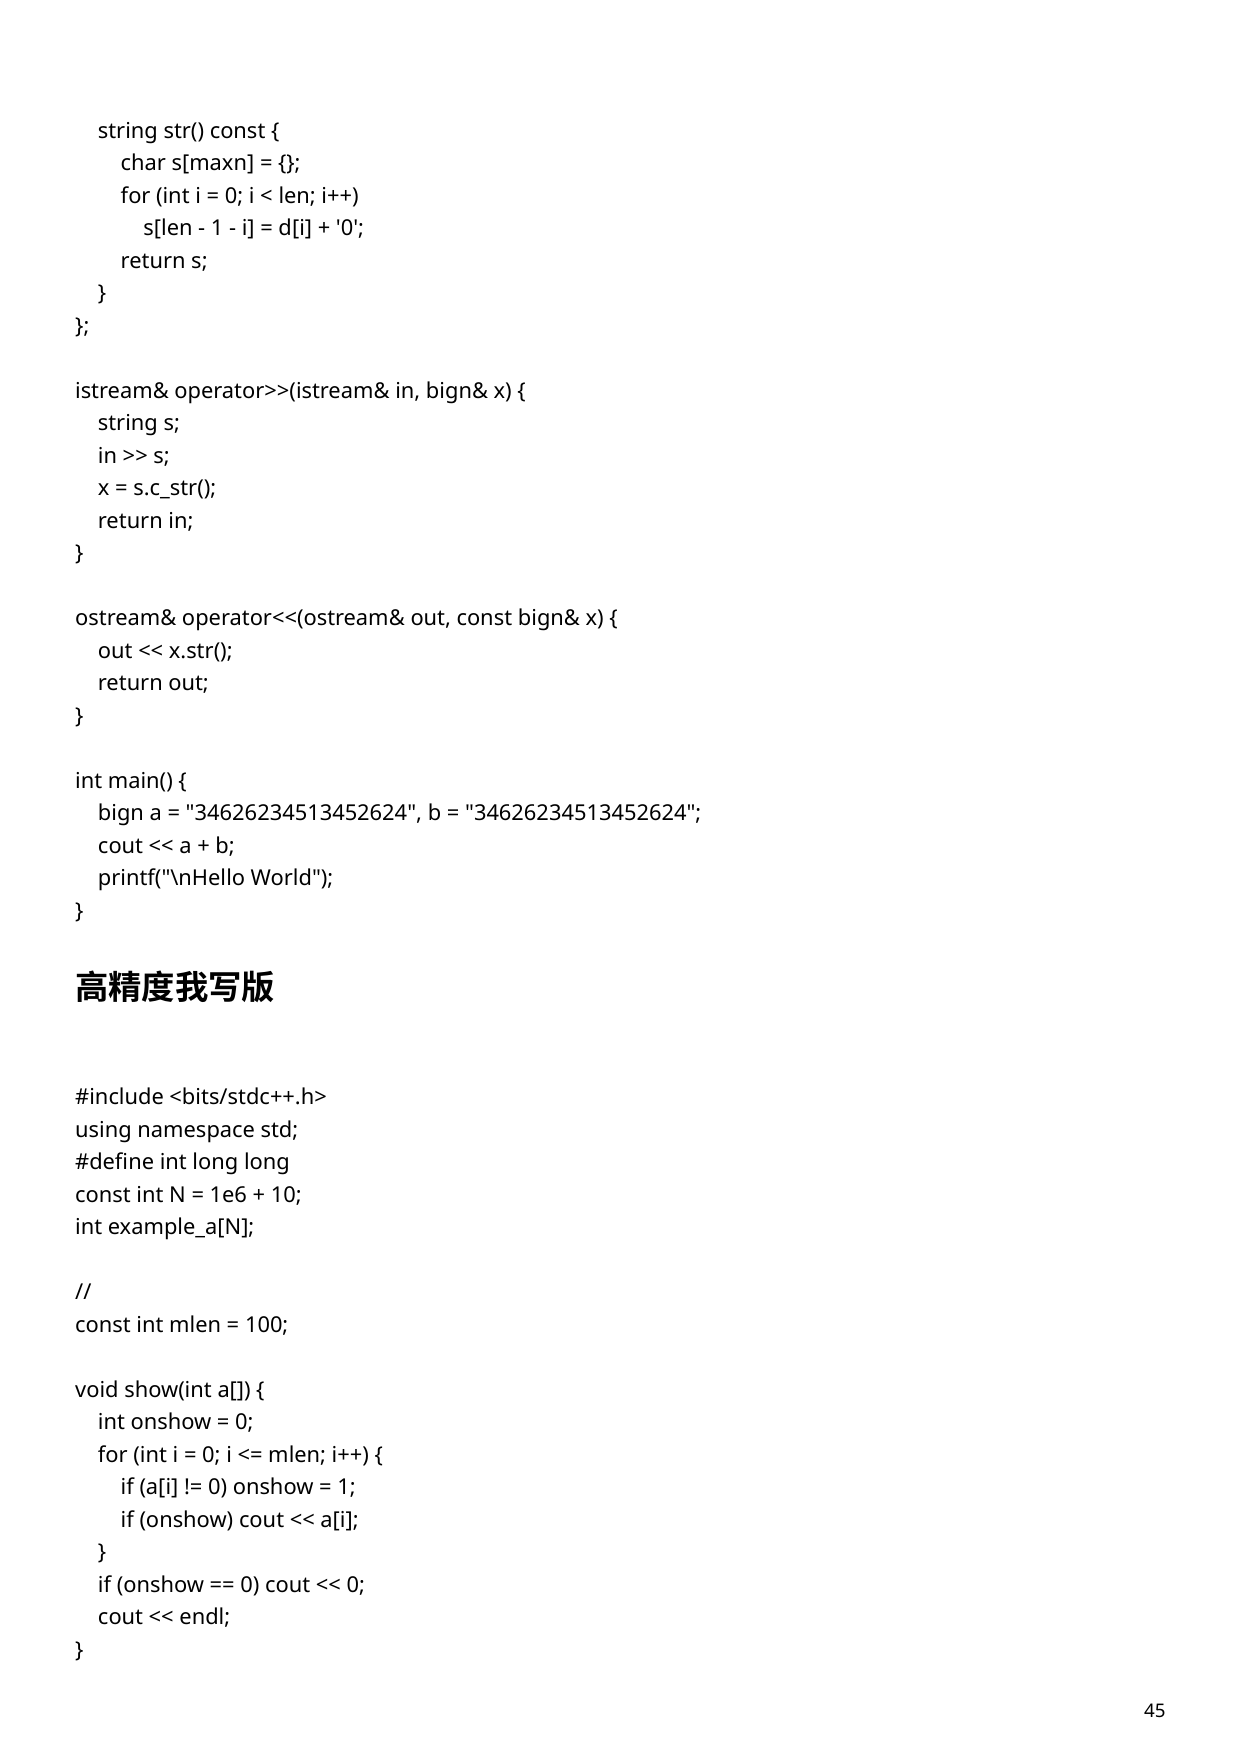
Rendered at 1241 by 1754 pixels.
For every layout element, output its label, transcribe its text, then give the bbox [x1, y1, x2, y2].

text char s[maxn] = {}; [75, 146, 1165, 178]
text #include <bits/stdc++.h> [75, 1080, 1165, 1112]
text s[len - 1 - i] = d[i] + '0'; [75, 211, 1165, 243]
text } [75, 276, 1165, 308]
text int onshow = 0; [75, 1405, 1165, 1437]
text using namespace std; [75, 1112, 1165, 1145]
text } [75, 536, 1165, 568]
text // [75, 1275, 1165, 1307]
text string s; [75, 406, 1165, 438]
text for (int i = 0; i <= mlen; i++) { [75, 1437, 1165, 1470]
text int example_a[N]; [75, 1210, 1165, 1242]
text x = s.c_str(); [75, 471, 1165, 503]
text ostream& operator<<(ostream& out, const bign& x) { [75, 601, 1165, 633]
text return in; [75, 503, 1165, 536]
text out << x.str(); [75, 633, 1165, 666]
text } [75, 1632, 1165, 1665]
text string str() const { [75, 113, 1165, 146]
text } [75, 1535, 1165, 1567]
text }; [75, 308, 1165, 341]
text istream& operator>>(istream& in, bign& x) { [75, 373, 1165, 406]
text cout << endl; [75, 1600, 1165, 1632]
text const int mlen = 100; [75, 1307, 1165, 1340]
text } [75, 893, 1165, 926]
text if (a[i] != 0) onshow = 1; [75, 1470, 1165, 1502]
text if (onshow) cout << a[i]; [75, 1502, 1165, 1535]
text const int N = 1e6 + 10; [75, 1177, 1165, 1210]
subtitle 高精度我写版 [75, 953, 1165, 1018]
text cout << a + b; [75, 828, 1165, 861]
text return out; [75, 666, 1165, 698]
text } [75, 698, 1165, 731]
text void show(int a[]) { [75, 1372, 1165, 1405]
text int main() { [75, 763, 1165, 796]
text return s; [75, 243, 1165, 276]
text #define int long long [75, 1145, 1165, 1177]
text in >> s; [75, 438, 1165, 471]
text bign a = "34626234513452624", b = "34626234513452624"; [75, 796, 1165, 828]
text if (onshow == 0) cout << 0; [75, 1567, 1165, 1600]
text for (int i = 0; i < len; i++) [75, 178, 1165, 211]
text printf("\nHello World"); [75, 861, 1165, 893]
